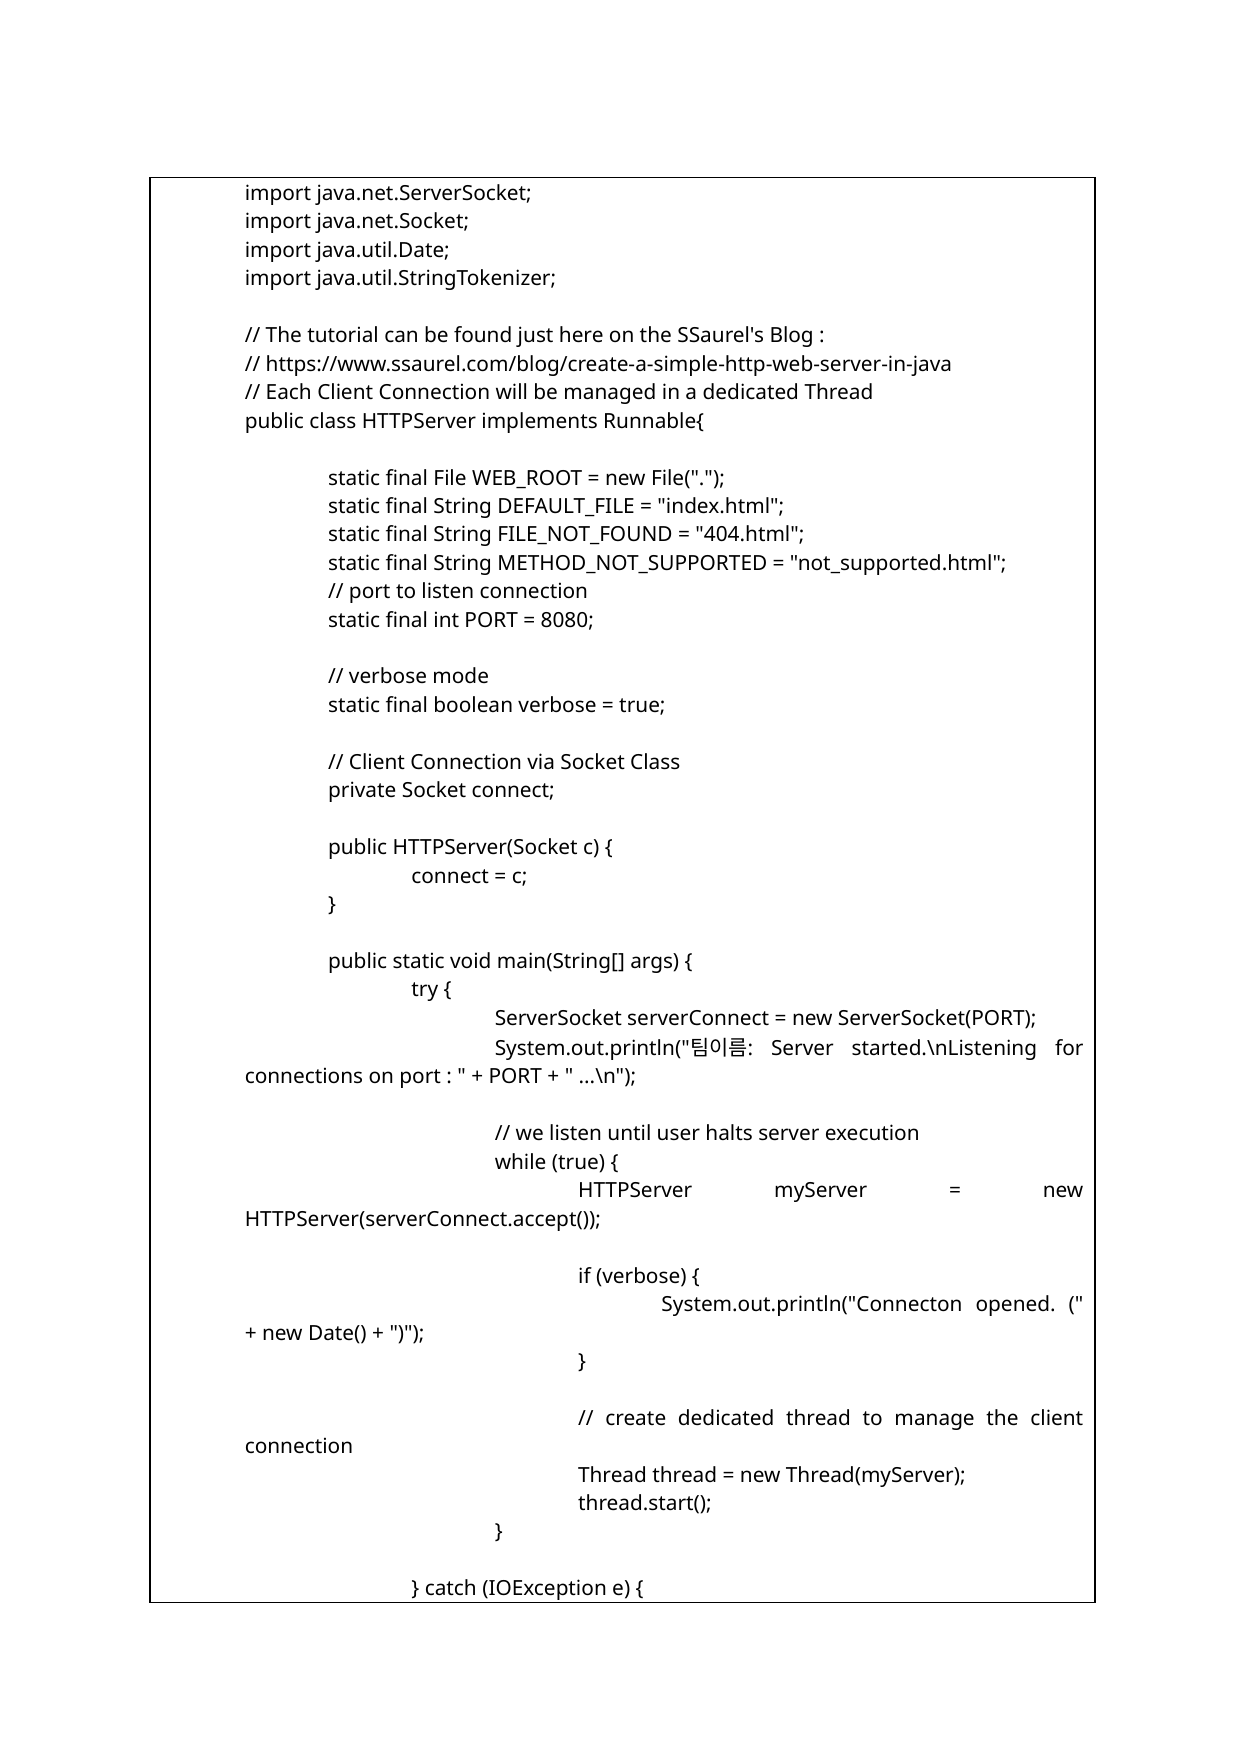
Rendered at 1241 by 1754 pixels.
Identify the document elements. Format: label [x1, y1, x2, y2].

table_cell [151, 178, 1094, 1602]
